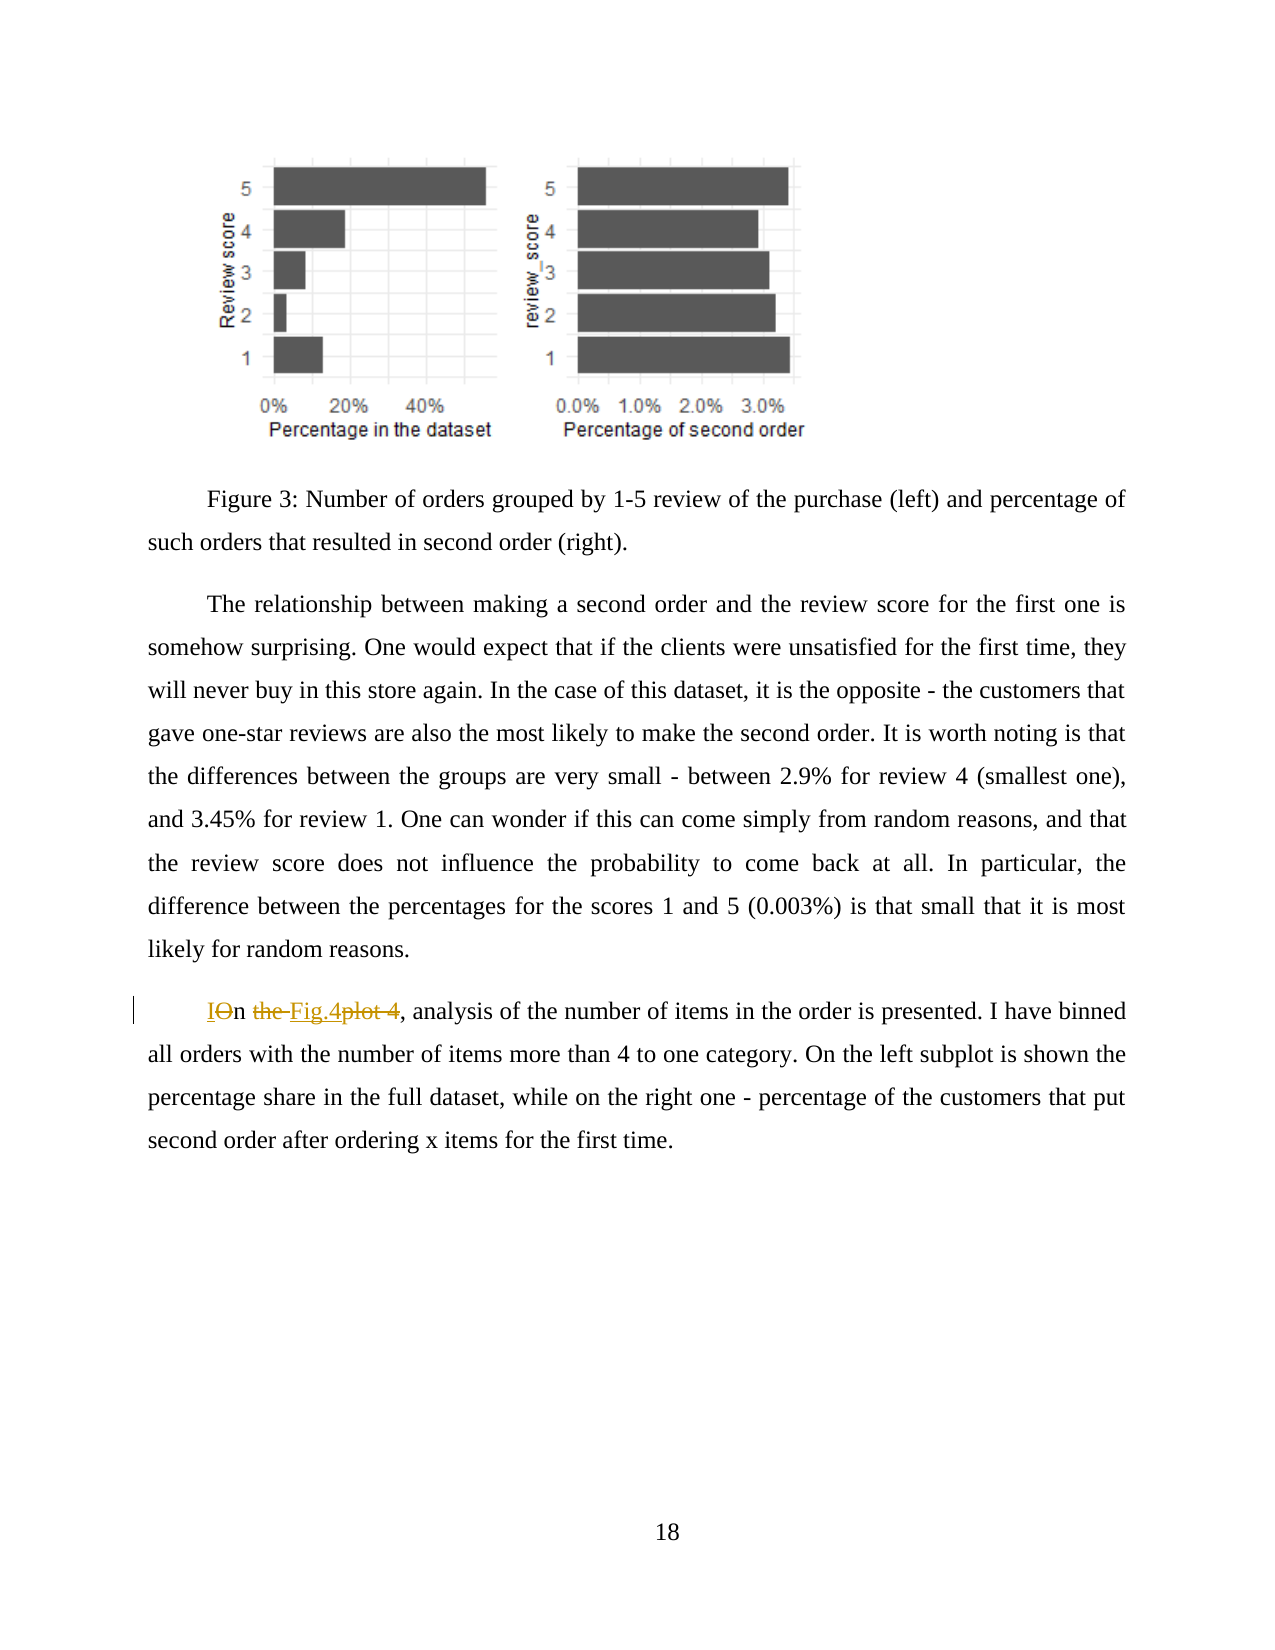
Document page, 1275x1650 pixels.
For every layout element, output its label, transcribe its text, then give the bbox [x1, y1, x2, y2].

text The relationship between making a second order and the review score for the first one is somehow surprising. One would expect that if the clients were unsatisfied for the first time, they will never buy in this store again. In the case of this dataset, it is the opposite - the customers that gave one-star reviews are also the most likely to make the second order. It is worth noting is that the differences between the groups are very small - between 2.9% for review 4 (smallest one), and 3.45% for review 1. One can wonder if this can come simply from random reasons, and that the review score does not influence the probability to come back at all. In particular, the difference between the percentages for the scores 1 and 5 (0.003%) is that small that it is most likely for random reasons. [148, 589, 1127, 963]
text Figure 3: Number of orders grouped by 1-5 review of the purchase (left) and percentage of such orders that resulted in second order (right). [148, 484, 1127, 556]
picture [206, 147, 813, 451]
text n , analysis of the number of items in the order is presented. I have binned all orders with the number of items more than 4 to one category. On the left subplot is shown the percentage share in the full dataset, while on the right one - percentage of the customers that put second order after ordering x items for the first time. [148, 996, 1127, 1154]
